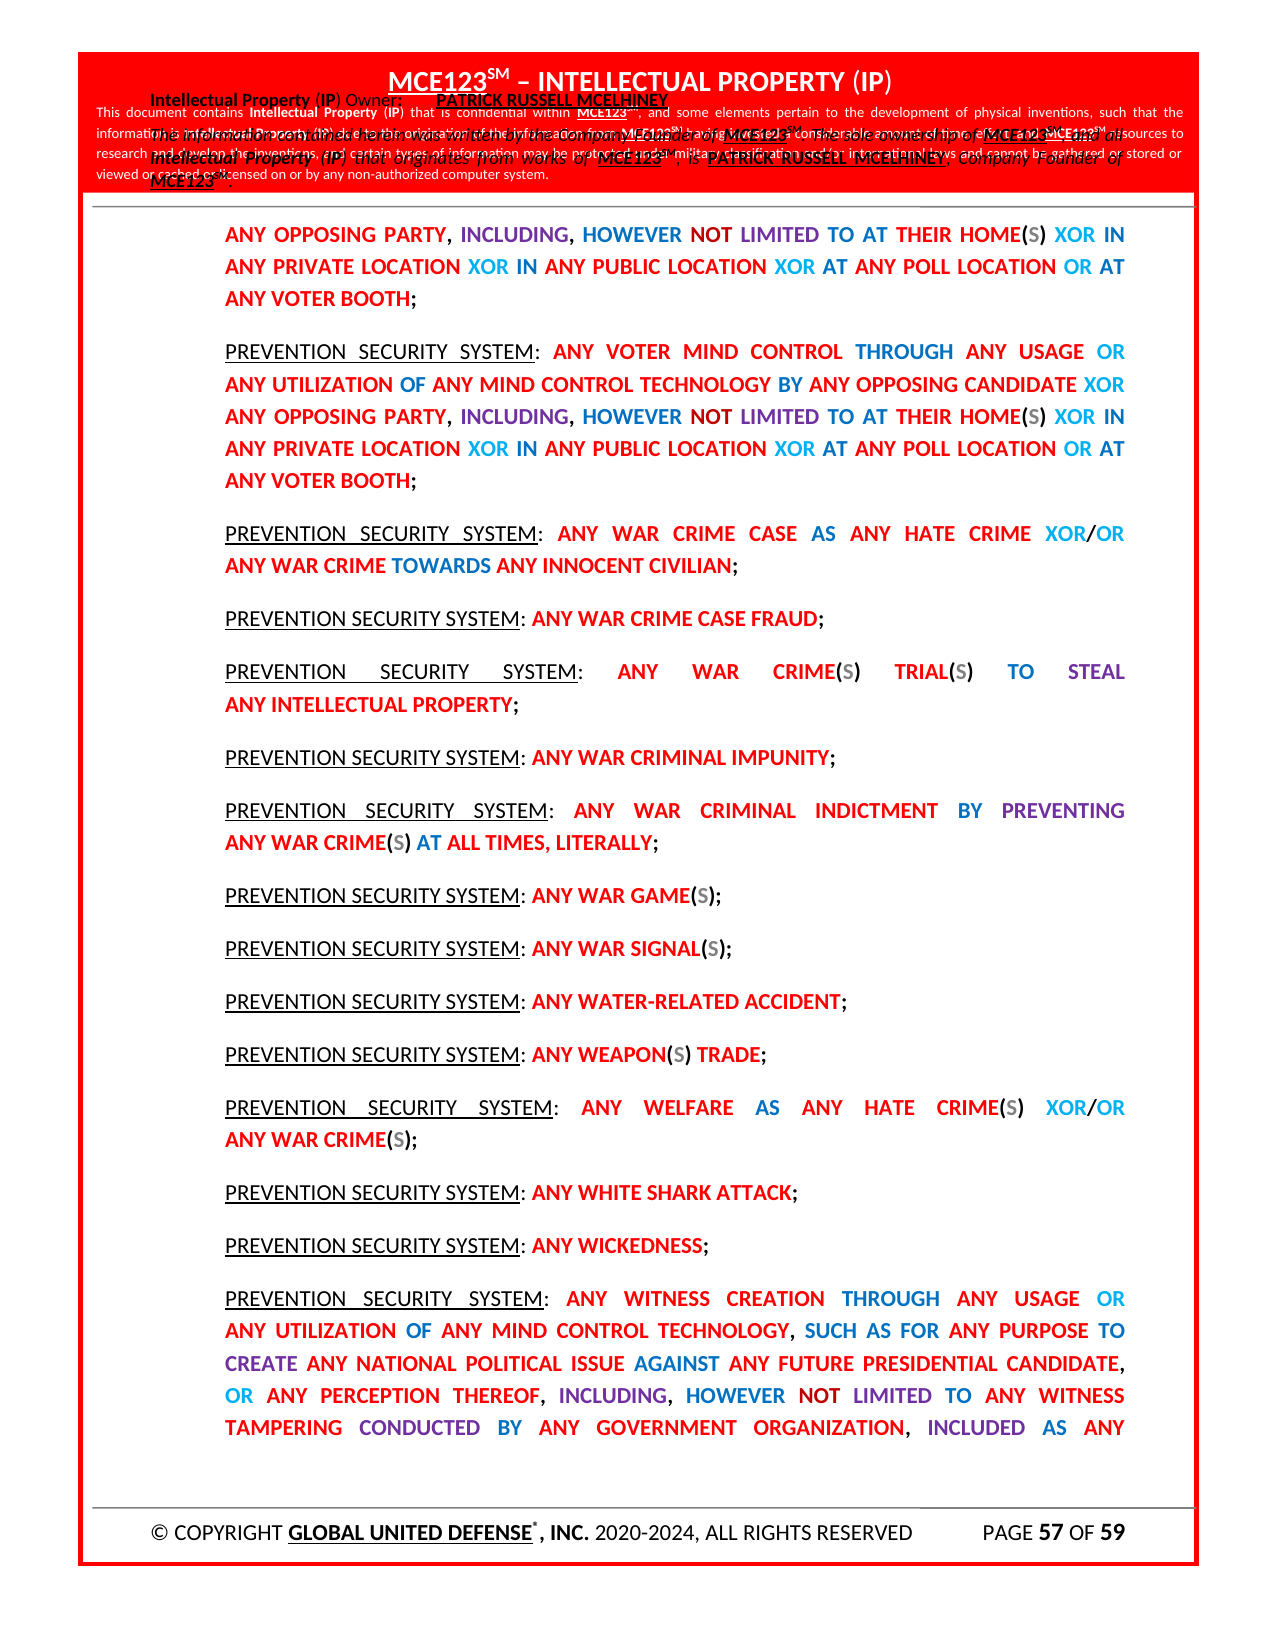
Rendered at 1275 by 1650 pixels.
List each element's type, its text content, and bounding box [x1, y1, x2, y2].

text PREVENTION SECURITY SYSTEM: ANY WEAPON(S) TRADE; [225, 1040, 1125, 1068]
text PREVENTION SECURITY SYSTEM: ANY VOTER MIND CONTROL THROUGH ANY USAGE OR ANY UTILIZATION OF ANY MIND CONTROL TECHNOLOGY BY ANY OPPOSING CANDIDATE XOR ANY OPPOSING PARTY, INCLUDING, HOWEVER NOT LIMITED TO AT THEIR HOME(S) XOR IN ANY PRIVATE LOCATION XOR IN ANY PUBLIC LOCATION XOR AT ANY POLL LOCATION OR AT ANY VOTER BOOTH; [225, 337, 1125, 494]
text PREVENTION SECURITY SYSTEM: ANY WAR SIGNAL(S); [225, 934, 1125, 962]
text PREVENTION SECURITY SYSTEM: ANY WAR CRIME CASE AS ANY HATE CRIME XOR/OR ANY WAR CRIME TOWARDS ANY INNOCENT CIVILIAN; [225, 519, 1125, 579]
text PREVENTION SECURITY SYSTEM: ANY WELFARE AS ANY HATE CRIME(S) XOR/OR ANY WAR CRIME(S); [225, 1093, 1125, 1153]
text PREVENTION SECURITY SYSTEM: ANY WAR CRIME CASE FRAUD; [225, 604, 1125, 632]
text PREVENTION SECURITY SYSTEM: ANY WAR CRIMINAL IMPUNITY; [225, 743, 1125, 771]
text PREVENTION SECURITY SYSTEM: ANY WAR GAME(S); [225, 881, 1125, 909]
text PREVENTION SECURITY SYSTEM: ANY WATER-RELATED ACCIDENT; [225, 987, 1125, 1015]
text PREVENTION SECURITY SYSTEM: ANY WICKEDNESS; [225, 1231, 1125, 1259]
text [225, 220, 1125, 312]
text PREVENTION SECURITY SYSTEM: ANY WAR CRIME(S) TRIAL(S) TO STEAL ANY INTELLECTUAL PROPERTY; [225, 657, 1125, 718]
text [225, 1284, 1125, 1441]
text PREVENTION SECURITY SYSTEM: ANY WHITE SHARK ATTACK; [225, 1178, 1125, 1206]
text PREVENTION SECURITY SYSTEM: ANY WAR CRIMINAL INDICTMENT BY PREVENTING ANY WAR CRIME(S) AT ALL TIMES, LITERALLY; [225, 796, 1125, 856]
